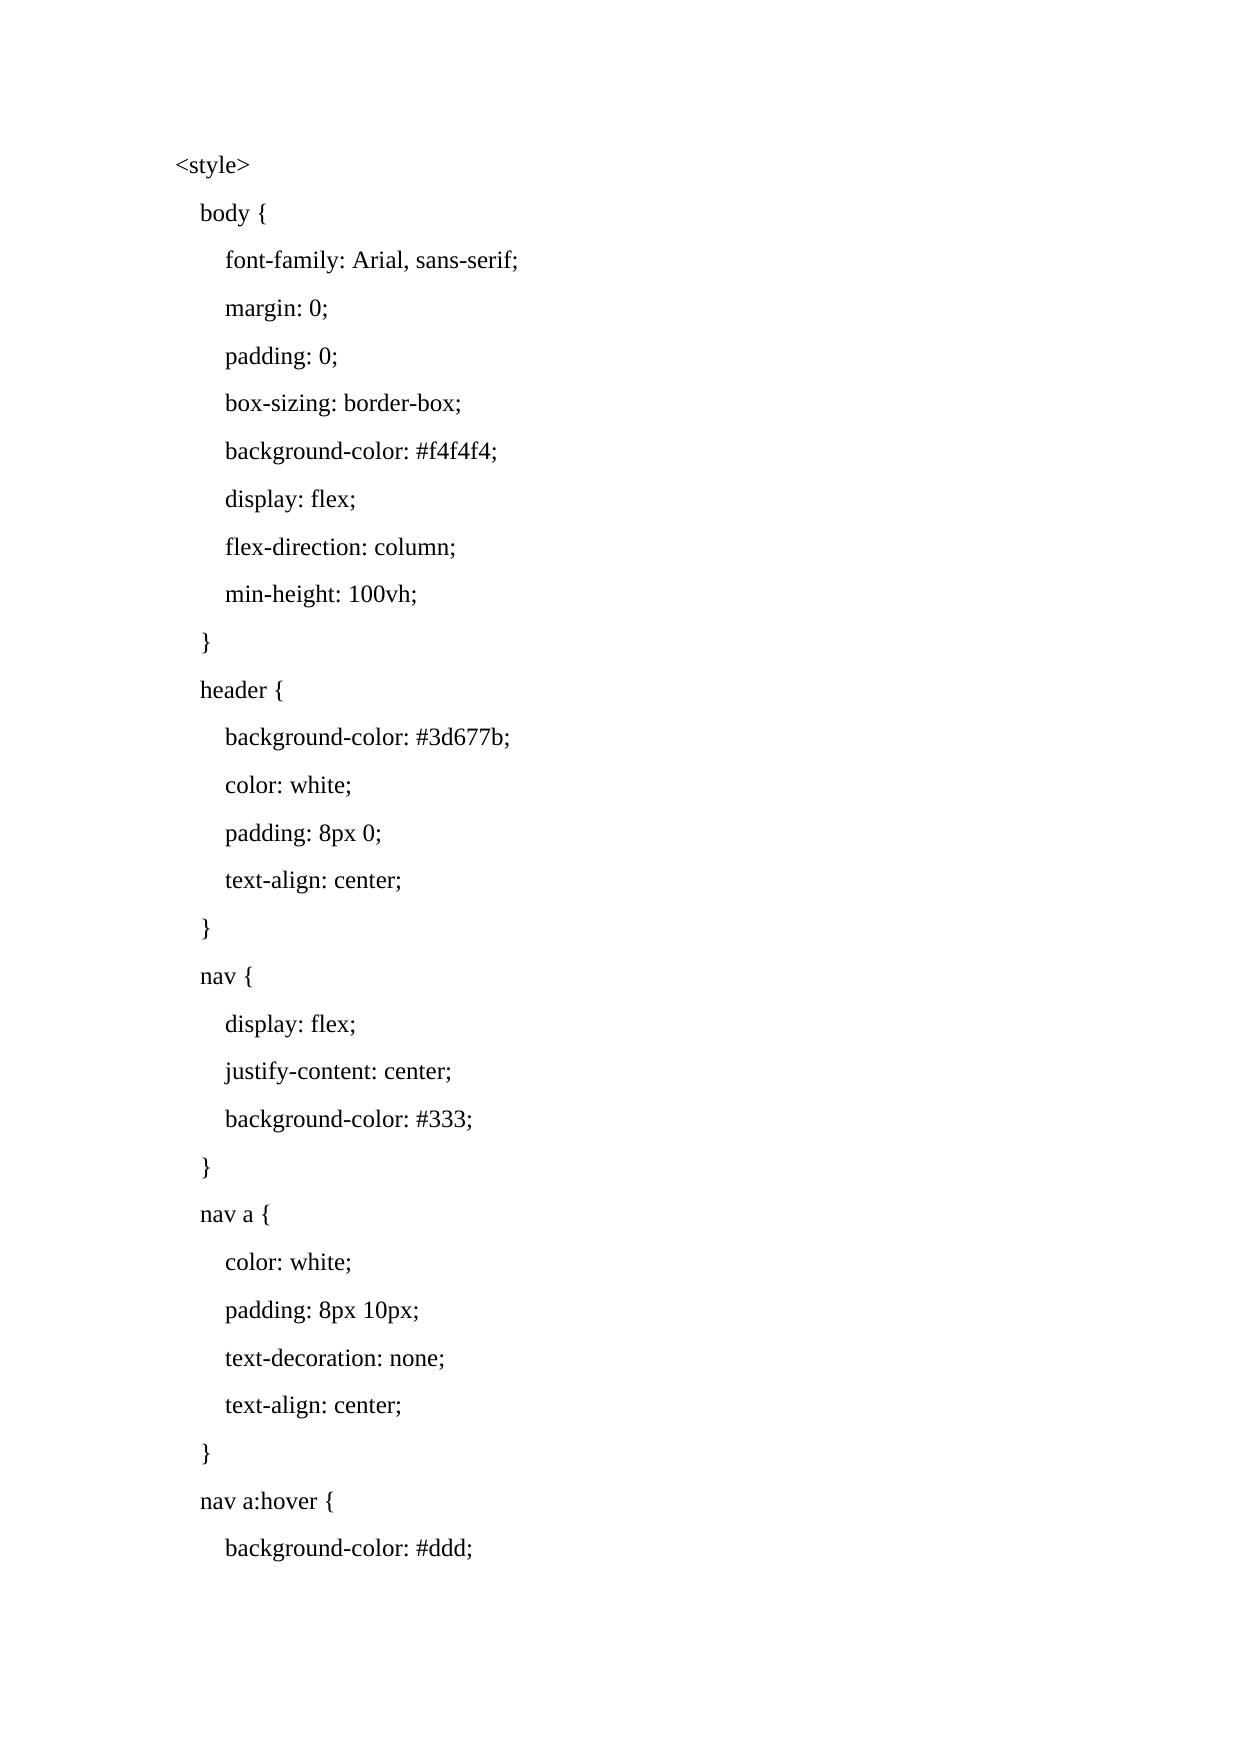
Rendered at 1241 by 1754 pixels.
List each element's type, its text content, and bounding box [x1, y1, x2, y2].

text display: flex; [150, 1009, 1090, 1037]
text background-color: #333; [150, 1104, 1090, 1133]
text font-family: Arial, sans-serif; [150, 245, 1090, 274]
text text-decoration: none; [150, 1343, 1090, 1371]
text flex-direction: column; [150, 532, 1090, 560]
text padding: 0; [150, 341, 1090, 369]
text text-align: center; [150, 866, 1090, 894]
text margin: 0; [150, 293, 1090, 322]
text background-color: #3d677b; [150, 722, 1090, 751]
text box-sizing: border-box; [150, 388, 1090, 417]
text justify-content: center; [150, 1056, 1090, 1085]
text } [150, 1438, 1090, 1467]
text background-color: #f4f4f4; [150, 436, 1090, 465]
text } [150, 627, 1090, 656]
text padding: 8px 10px; [150, 1295, 1090, 1324]
text } [150, 1152, 1090, 1181]
text color: white; [150, 1247, 1090, 1276]
text nav a { [150, 1199, 1090, 1228]
text display: flex; [150, 484, 1090, 513]
text min-height: 100vh; [150, 579, 1090, 608]
text body { [150, 198, 1090, 226]
text header { [150, 675, 1090, 703]
text nav a:hover { [150, 1486, 1090, 1514]
text } [150, 913, 1090, 942]
text background-color: #ddd; [150, 1533, 1090, 1562]
text <style> [150, 150, 1090, 179]
text nav { [150, 961, 1090, 990]
text color: white; [150, 770, 1090, 799]
text text-align: center; [150, 1390, 1090, 1419]
text padding: 8px 0; [150, 818, 1090, 847]
